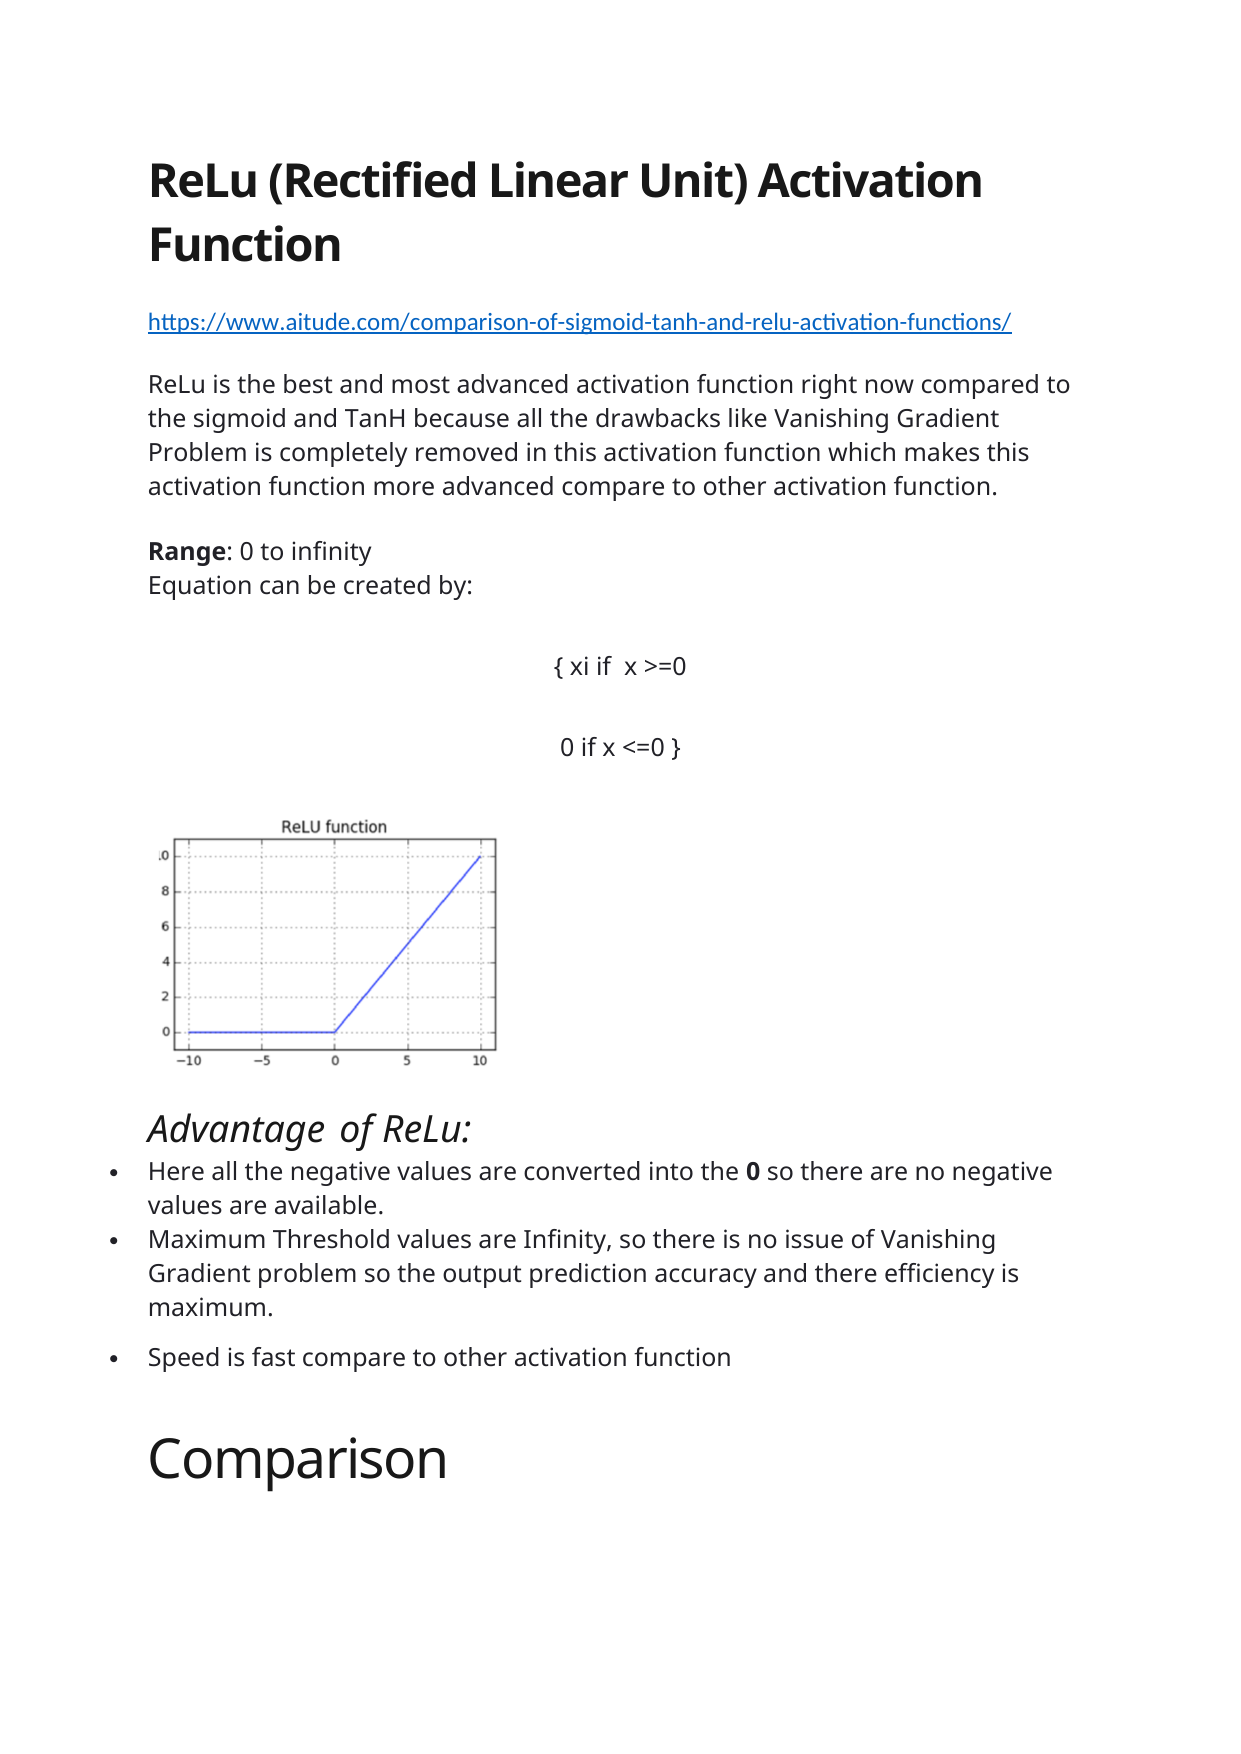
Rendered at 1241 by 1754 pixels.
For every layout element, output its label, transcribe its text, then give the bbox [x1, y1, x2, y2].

text https://www.aitude.com/comparison-of-sigmoid-tanh-and-relu-activation-functions/ [148, 306, 1093, 336]
subtitle Advantage of ReLu: [148, 1103, 1093, 1154]
text ReLu (Rectified Linear Unit) Activation Function [148, 148, 1093, 275]
text { xi if x >=0 [148, 649, 1093, 683]
subtitle Comparison [148, 1420, 1093, 1495]
list Speed is fast compare to other activation function [110, 1339, 1093, 1374]
text Range: 0 to infinity [148, 534, 1093, 568]
text Equation can be created by: [148, 568, 1093, 602]
picture [147, 810, 506, 1072]
text 0 if x <=0 } [148, 729, 1093, 764]
list Here all the negative values are converted into the 0 so there are no negative values are available. [110, 1154, 1093, 1222]
list Maximum Threshold values are Infinity, so there is no issue of Vanishing Gradient problem so the output prediction accuracy and there efficiency is maximum. [110, 1222, 1093, 1324]
